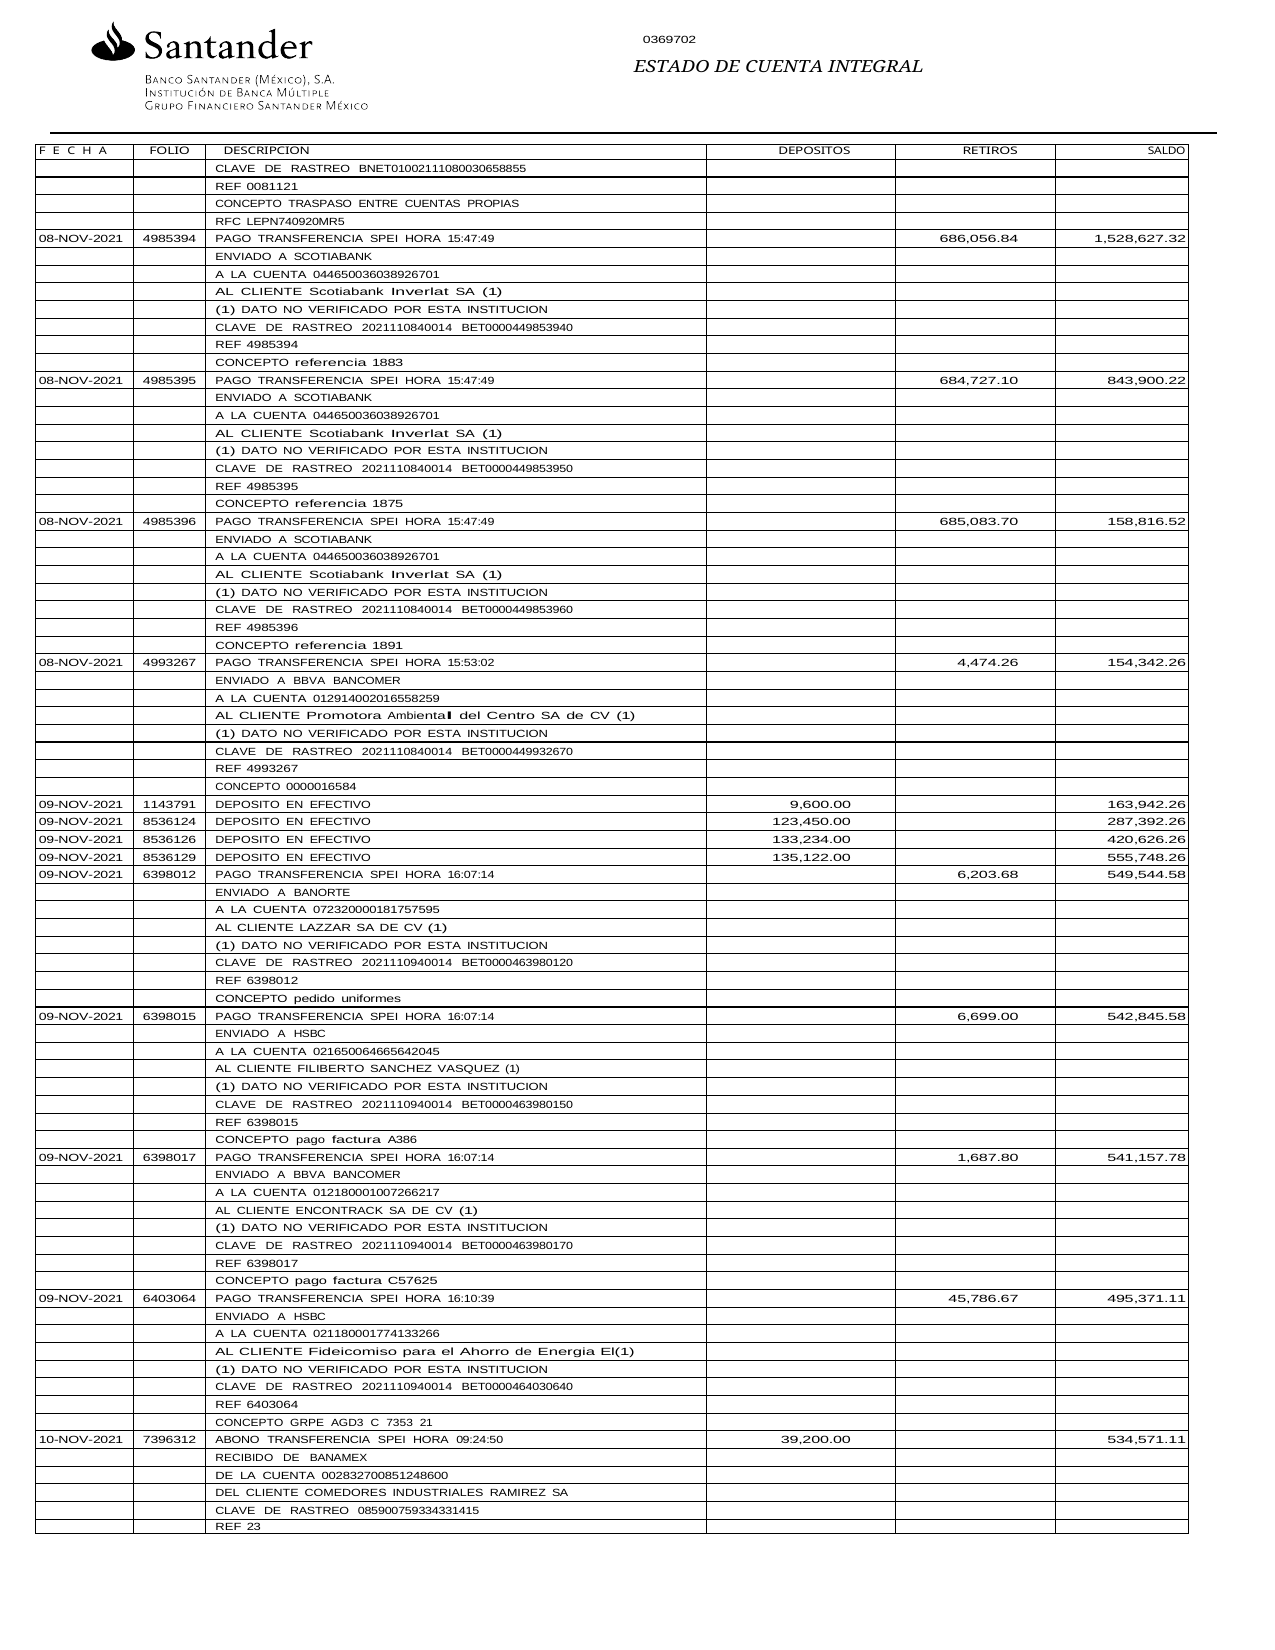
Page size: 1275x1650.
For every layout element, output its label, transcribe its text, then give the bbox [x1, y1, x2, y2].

table_cell 555,748.26 [1056, 849, 1188, 865]
table_cell 420,626.26 [1056, 831, 1188, 847]
table_cell [707, 884, 895, 900]
table_cell 287,392.26 [1056, 813, 1188, 830]
table_cell [1056, 884, 1188, 900]
table_cell 6398012 [134, 866, 205, 883]
table_cell CLAVE DE RASTREO 2021110840014 BET0000449853960 [206, 601, 706, 618]
table_cell [1056, 354, 1188, 371]
table_cell [1056, 1396, 1188, 1412]
table_cell [36, 637, 133, 653]
table_cell [134, 460, 205, 477]
table_cell CLAVE DE RASTREO 2021110940014 BET0000463980150 [206, 1096, 706, 1112]
table_cell [707, 283, 895, 300]
table_cell [36, 954, 133, 971]
table_cell [707, 654, 895, 671]
table_cell [896, 213, 1055, 229]
table_cell CLAVE DE RASTREO 085900759334331415 [206, 1502, 706, 1518]
table_cell CLAVE DE RASTREO 2021110840014 BET0000449853950 [206, 460, 706, 477]
table_cell [36, 195, 133, 212]
table_cell [896, 743, 1055, 759]
table_cell [134, 1325, 205, 1342]
table_cell 7396312 [134, 1431, 205, 1448]
table_cell [1056, 548, 1188, 565]
table_cell [707, 901, 895, 918]
table_cell [1056, 1025, 1188, 1042]
table_cell [36, 601, 133, 618]
table_cell CONCEPTO referencia 1883 [206, 354, 706, 371]
table_cell [707, 1060, 895, 1077]
table_cell [36, 319, 133, 335]
table_cell [134, 690, 205, 706]
table_cell [36, 1325, 133, 1342]
table_cell A LA CUENTA 012180001007266217 [206, 1184, 706, 1201]
table_cell PAGO TRANSFERENCIA SPEI HORA 16:07:14 [206, 1149, 706, 1165]
table_cell [707, 566, 895, 582]
table_cell 1,528,627.32 [1056, 230, 1188, 247]
table_cell ENVIADO A BBVA BANCOMER [206, 672, 706, 688]
table_cell [134, 1467, 205, 1483]
table_cell [1056, 672, 1188, 688]
table_cell [134, 195, 205, 212]
table_cell [707, 1114, 895, 1130]
table_cell (1) DATO NO VERIFICADO POR ESTA INSTITUCION [206, 937, 706, 953]
table_cell [134, 1308, 205, 1324]
table_cell [134, 1396, 205, 1412]
table_cell [707, 707, 895, 724]
table_cell [36, 248, 133, 265]
table_cell [134, 1219, 205, 1236]
table_cell AL CLIENTE Scotiabank Inverlat SA (1) [206, 425, 706, 441]
table_cell [896, 1114, 1055, 1130]
table_cell [707, 425, 895, 441]
table_cell A LA CUENTA 044650036038926701 [206, 407, 706, 423]
table_cell [1056, 778, 1188, 794]
table_cell DEPOSITO EN EFECTIVO [206, 796, 706, 812]
table_cell [1056, 1043, 1188, 1059]
table_cell [896, 1043, 1055, 1059]
table_cell DEPOSITO EN EFECTIVO [206, 849, 706, 865]
table_cell [896, 1272, 1055, 1289]
table_cell REF 0081121 [206, 178, 706, 194]
table_header FOLIO [134, 145, 205, 159]
table_cell [707, 1343, 895, 1359]
table_cell [707, 990, 895, 1006]
table_cell [134, 1237, 205, 1254]
table_cell PAGO TRANSFERENCIA SPEI HORA 15:53:02 [206, 654, 706, 671]
table_cell [1056, 707, 1188, 724]
table_cell [36, 990, 133, 1006]
table_cell [896, 1237, 1055, 1254]
table_cell [896, 389, 1055, 406]
table_cell [1056, 725, 1188, 741]
table_cell [707, 672, 895, 688]
table_cell CONCEPTO TRASPASO ENTRE CUENTAS PROPIAS [206, 195, 706, 212]
table_cell [1056, 954, 1188, 971]
table_cell [707, 1396, 895, 1412]
table_cell ENVIADO A BANORTE [206, 884, 706, 900]
table_cell CLAVE DE RASTREO 2021110940014 BET0000463980120 [206, 954, 706, 971]
table_cell [707, 442, 895, 459]
table_cell [896, 460, 1055, 477]
table_cell [1056, 407, 1188, 423]
table_cell [134, 725, 205, 741]
table_cell REF 6398015 [206, 1114, 706, 1130]
table_cell [36, 725, 133, 741]
table_cell 39,200.00 [707, 1431, 895, 1448]
table_cell [1056, 1202, 1188, 1218]
table_cell [36, 1202, 133, 1218]
table_cell [36, 760, 133, 777]
table_cell [1056, 1184, 1188, 1201]
table_cell [896, 796, 1055, 812]
table_header F E C H A [36, 145, 133, 159]
table_cell [36, 531, 133, 547]
table_cell [134, 990, 205, 1006]
table_cell 8536126 [134, 831, 205, 847]
table_cell [707, 230, 895, 247]
table_cell [707, 372, 895, 388]
table_cell [36, 672, 133, 688]
table_cell DE LA CUENTA 002832700851248600 [206, 1467, 706, 1483]
table_cell [134, 301, 205, 318]
table_cell 4985394 [134, 230, 205, 247]
table_cell [707, 1255, 895, 1271]
table_cell [896, 1166, 1055, 1183]
table_cell [896, 1449, 1055, 1466]
table_cell [1056, 301, 1188, 318]
table_cell 163,942.26 [1056, 796, 1188, 812]
table_cell [1056, 972, 1188, 989]
table_cell [707, 584, 895, 600]
table_cell [36, 1166, 133, 1183]
table_cell [134, 584, 205, 600]
table_cell [134, 1520, 205, 1533]
table_cell CLAVE DE RASTREO BNET01002111080030658855 [206, 160, 706, 176]
table_cell REF 4993267 [206, 760, 706, 777]
table_cell [707, 1166, 895, 1183]
table_cell [707, 778, 895, 794]
table_cell [134, 389, 205, 406]
table_cell [896, 283, 1055, 300]
table_cell [896, 1025, 1055, 1042]
table_cell CLAVE DE RASTREO 2021110940014 BET0000463980170 [206, 1237, 706, 1254]
table_cell [36, 213, 133, 229]
table_cell REF 6403064 [206, 1396, 706, 1412]
table_cell [36, 707, 133, 724]
table_cell A LA CUENTA 044650036038926701 [206, 266, 706, 282]
table_cell [1056, 937, 1188, 953]
table_cell [1056, 1131, 1188, 1148]
table_cell [36, 884, 133, 900]
table_cell 133,234.00 [707, 831, 895, 847]
table_cell [707, 937, 895, 953]
table_cell [134, 901, 205, 918]
table_cell [134, 178, 205, 194]
table_cell [896, 601, 1055, 618]
table_cell AL CLIENTE Scotiabank Inverlat SA (1) [206, 566, 706, 582]
table_cell [896, 901, 1055, 918]
table_cell [36, 548, 133, 565]
table_cell [707, 1467, 895, 1483]
table_cell [134, 672, 205, 688]
table_cell [707, 354, 895, 371]
table_cell 1143791 [134, 796, 205, 812]
table_cell [1056, 1237, 1188, 1254]
table_cell [896, 849, 1055, 865]
table_cell 6398015 [134, 1008, 205, 1024]
table_cell DEL CLIENTE COMEDORES INDUSTRIALES RAMIREZ SA [206, 1484, 706, 1501]
table_cell [896, 725, 1055, 741]
table_cell [1056, 901, 1188, 918]
table_cell [36, 619, 133, 636]
table_cell CONCEPTO referencia 1891 [206, 637, 706, 653]
table_cell [36, 1131, 133, 1148]
table_cell [134, 283, 205, 300]
table_cell 4993267 [134, 654, 205, 671]
table_cell [1056, 160, 1188, 176]
table_cell [134, 266, 205, 282]
table_cell REF 6398012 [206, 972, 706, 989]
table_cell [896, 178, 1055, 194]
table_cell 08-NOV-2021 [36, 230, 133, 247]
table_cell ABONO TRANSFERENCIA SPEI HORA 09:24:50 [206, 1431, 706, 1448]
table_cell [36, 690, 133, 706]
table_cell [36, 1255, 133, 1271]
table_cell [707, 531, 895, 547]
table_cell [707, 954, 895, 971]
table_cell 8536124 [134, 813, 205, 830]
table_cell CONCEPTO 0000016584 [206, 778, 706, 794]
table_cell [707, 319, 895, 335]
table_cell [707, 178, 895, 194]
table_cell [707, 336, 895, 353]
table_cell [36, 336, 133, 353]
table_cell [707, 919, 895, 936]
table_cell ENVIADO A HSBC [206, 1308, 706, 1324]
table_cell [36, 1502, 133, 1518]
table_cell REF 6398017 [206, 1255, 706, 1271]
table_cell [134, 1078, 205, 1095]
table_cell [134, 919, 205, 936]
table_cell PAGO TRANSFERENCIA SPEI HORA 16:10:39 [206, 1290, 706, 1307]
table_cell (1) DATO NO VERIFICADO POR ESTA INSTITUCION [206, 584, 706, 600]
table_cell [134, 495, 205, 512]
table_cell (1) DATO NO VERIFICADO POR ESTA INSTITUCION [206, 725, 706, 741]
table_cell CLAVE DE RASTREO 2021110840014 BET0000449853940 [206, 319, 706, 335]
table_cell [134, 213, 205, 229]
table_cell [707, 1008, 895, 1024]
table_cell 843,900.22 [1056, 372, 1188, 388]
table_cell [36, 1114, 133, 1130]
table_cell [896, 1325, 1055, 1342]
table_cell [36, 266, 133, 282]
table_cell [134, 407, 205, 423]
table_cell [36, 1414, 133, 1430]
table_cell 8536129 [134, 849, 205, 865]
table_cell (1) DATO NO VERIFICADO POR ESTA INSTITUCION [206, 442, 706, 459]
table_cell [1056, 1520, 1188, 1533]
table_cell [1056, 478, 1188, 494]
table_cell 09-NOV-2021 [36, 849, 133, 865]
table_cell [896, 195, 1055, 212]
table_cell AL CLIENTE LAZZAR SA DE CV (1) [206, 919, 706, 936]
table_cell 158,816.52 [1056, 513, 1188, 529]
table_cell [707, 407, 895, 423]
table_cell [134, 637, 205, 653]
table_cell [896, 1184, 1055, 1201]
table_cell [896, 937, 1055, 953]
table_cell [36, 495, 133, 512]
table_cell CLAVE DE RASTREO 2021110840014 BET0000449932670 [206, 743, 706, 759]
table_cell [36, 1043, 133, 1059]
table_cell [896, 884, 1055, 900]
table_cell [1056, 425, 1188, 441]
table_cell [134, 1414, 205, 1430]
table_cell [36, 354, 133, 371]
table_cell (1) DATO NO VERIFICADO POR ESTA INSTITUCION [206, 301, 706, 318]
table_cell [134, 566, 205, 582]
table_cell [1056, 213, 1188, 229]
table_cell [134, 954, 205, 971]
table_cell [36, 1484, 133, 1501]
table_cell CONCEPTO pedido uniformes [206, 990, 706, 1006]
table_cell [1056, 1502, 1188, 1518]
table_cell [36, 778, 133, 794]
table_cell [36, 1237, 133, 1254]
table_cell ENVIADO A SCOTIABANK [206, 389, 706, 406]
table_cell [1056, 442, 1188, 459]
table_cell [1056, 1378, 1188, 1395]
table_cell [134, 601, 205, 618]
table_cell A LA CUENTA 021650064665642045 [206, 1043, 706, 1059]
table_cell AL CLIENTE Fideicomiso para el Ahorro de Energia El(1) [206, 1343, 706, 1359]
table_cell [896, 531, 1055, 547]
table_cell [134, 1043, 205, 1059]
table_cell [36, 919, 133, 936]
table_cell (1) DATO NO VERIFICADO POR ESTA INSTITUCION [206, 1219, 706, 1236]
table_cell 495,371.11 [1056, 1290, 1188, 1307]
table_cell [1056, 1060, 1188, 1077]
table_cell [36, 1361, 133, 1377]
table_cell [896, 319, 1055, 335]
table_cell [1056, 743, 1188, 759]
table_cell [707, 266, 895, 282]
table_cell [896, 760, 1055, 777]
table_cell ENVIADO A SCOTIABANK [206, 248, 706, 265]
table_cell [1056, 1449, 1188, 1466]
table_cell [707, 1378, 895, 1395]
table_cell [707, 495, 895, 512]
table_cell [134, 937, 205, 953]
table_cell 08-NOV-2021 [36, 654, 133, 671]
table_cell [896, 619, 1055, 636]
table_cell REF 23 [206, 1520, 706, 1533]
table_cell [36, 442, 133, 459]
table_cell [896, 1202, 1055, 1218]
table_cell [1056, 1272, 1188, 1289]
table_cell CONCEPTO GRPE AGD3 C 7353 21 [206, 1414, 706, 1430]
table_cell [134, 531, 205, 547]
table_cell [896, 707, 1055, 724]
table_cell 09-NOV-2021 [36, 796, 133, 812]
table_cell [36, 937, 133, 953]
table_cell [707, 213, 895, 229]
table_cell 685,083.70 [896, 513, 1055, 529]
table_cell DEPOSITO EN EFECTIVO [206, 831, 706, 847]
table_cell [707, 601, 895, 618]
table_cell [896, 831, 1055, 847]
table_cell [707, 866, 895, 883]
table_cell [1056, 1078, 1188, 1095]
table_cell PAGO TRANSFERENCIA SPEI HORA 15:47:49 [206, 230, 706, 247]
table_cell 6403064 [134, 1290, 205, 1307]
table_cell 6,699.00 [896, 1008, 1055, 1024]
table_cell 4985395 [134, 372, 205, 388]
table_cell [896, 354, 1055, 371]
table_cell 6,203.68 [896, 866, 1055, 883]
table_cell [36, 389, 133, 406]
table_cell [707, 1131, 895, 1148]
table_cell 09-NOV-2021 [36, 1290, 133, 1307]
table_cell [1056, 178, 1188, 194]
table_cell PAGO TRANSFERENCIA SPEI HORA 15:47:49 [206, 513, 706, 529]
table_cell [1056, 389, 1188, 406]
table_cell [707, 1202, 895, 1218]
table_cell [36, 1184, 133, 1201]
table_cell [36, 283, 133, 300]
table_cell [36, 972, 133, 989]
table_cell [134, 619, 205, 636]
table_cell 09-NOV-2021 [36, 1008, 133, 1024]
table_cell [896, 1396, 1055, 1412]
table_cell [896, 778, 1055, 794]
table_cell A LA CUENTA 012914002016558259 [206, 690, 706, 706]
table_cell [896, 1361, 1055, 1377]
table_cell ENVIADO A HSBC [206, 1025, 706, 1042]
table_cell [707, 1149, 895, 1165]
table_cell [36, 1272, 133, 1289]
table_cell 6398017 [134, 1149, 205, 1165]
table_cell [1056, 248, 1188, 265]
table_cell [707, 513, 895, 529]
table_cell [707, 1361, 895, 1377]
table_cell [134, 336, 205, 353]
table_cell [707, 1414, 895, 1430]
table_cell 135,122.00 [707, 849, 895, 865]
table_cell [36, 301, 133, 318]
table_cell [134, 707, 205, 724]
table_cell PAGO TRANSFERENCIA SPEI HORA 16:07:14 [206, 866, 706, 883]
table_cell [134, 1060, 205, 1077]
table_cell 09-NOV-2021 [36, 866, 133, 883]
table_cell [1056, 495, 1188, 512]
table_cell [707, 1043, 895, 1059]
table_cell 09-NOV-2021 [36, 831, 133, 847]
table_cell [707, 1096, 895, 1112]
table_cell CONCEPTO pago factura A386 [206, 1131, 706, 1148]
table_cell [896, 1520, 1055, 1533]
table_cell 08-NOV-2021 [36, 513, 133, 529]
table_cell [896, 1414, 1055, 1430]
table_cell [1056, 1308, 1188, 1324]
table_cell [707, 760, 895, 777]
table_cell REF 4985396 [206, 619, 706, 636]
table_cell [134, 478, 205, 494]
table_cell [134, 160, 205, 176]
table_cell [36, 1467, 133, 1483]
table_cell [1056, 1325, 1188, 1342]
table_cell [36, 460, 133, 477]
table_cell [707, 1219, 895, 1236]
table_cell [36, 160, 133, 176]
table_cell 1,687.80 [896, 1149, 1055, 1165]
table_cell [707, 248, 895, 265]
table_cell (1) DATO NO VERIFICADO POR ESTA INSTITUCION [206, 1361, 706, 1377]
table_cell [896, 1219, 1055, 1236]
table_cell 684,727.10 [896, 372, 1055, 388]
table_header RETIROS [896, 145, 1055, 159]
table_cell [134, 548, 205, 565]
table_cell [896, 637, 1055, 653]
table_cell [707, 478, 895, 494]
table_cell [707, 548, 895, 565]
table_cell [1056, 283, 1188, 300]
table_cell ENVIADO A SCOTIABANK [206, 531, 706, 547]
table_cell 4985396 [134, 513, 205, 529]
table_cell [134, 778, 205, 794]
table_cell [896, 336, 1055, 353]
table_cell [896, 548, 1055, 565]
table_cell A LA CUENTA 044650036038926701 [206, 548, 706, 565]
table_cell [36, 566, 133, 582]
table_cell AL CLIENTE Promotora Ambiental del Centro SA de CV (1) [206, 707, 706, 724]
table_cell [1056, 1414, 1188, 1430]
table_cell [134, 884, 205, 900]
table_cell [36, 1060, 133, 1077]
table_cell [896, 1502, 1055, 1518]
table_cell [896, 1060, 1055, 1077]
table_cell 549,544.58 [1056, 866, 1188, 883]
table_cell A LA CUENTA 021180001774133266 [206, 1325, 706, 1342]
table_cell [1056, 919, 1188, 936]
table_cell [134, 743, 205, 759]
table_cell PAGO TRANSFERENCIA SPEI HORA 16:07:14 [206, 1008, 706, 1024]
table_cell [896, 1467, 1055, 1483]
table_cell [707, 1308, 895, 1324]
table_cell [36, 1078, 133, 1095]
table_cell [1056, 601, 1188, 618]
table_cell [896, 1484, 1055, 1501]
table_cell 123,450.00 [707, 813, 895, 830]
picture [91, 21, 368, 110]
table_cell [134, 972, 205, 989]
table_cell [36, 407, 133, 423]
table_cell [896, 566, 1055, 582]
table_cell [707, 1484, 895, 1501]
table_cell [134, 1166, 205, 1183]
table_cell [36, 1025, 133, 1042]
table_cell [36, 178, 133, 194]
table_cell CLAVE DE RASTREO 2021110940014 BET0000464030640 [206, 1378, 706, 1395]
table_cell [707, 725, 895, 741]
table_cell 9,600.00 [707, 796, 895, 812]
table_cell 09-NOV-2021 [36, 1149, 133, 1165]
table_cell [896, 672, 1055, 688]
table_cell [1056, 460, 1188, 477]
table_cell ENVIADO A BBVA BANCOMER [206, 1166, 706, 1183]
table_cell [896, 1431, 1055, 1448]
table_cell [36, 1520, 133, 1533]
table_cell [896, 1096, 1055, 1112]
table_cell [134, 1184, 205, 1201]
table_cell 08-NOV-2021 [36, 372, 133, 388]
table_header SALDO [1056, 145, 1188, 159]
table_cell [1056, 1467, 1188, 1483]
table_cell [707, 301, 895, 318]
table_cell [707, 972, 895, 989]
table_cell [36, 478, 133, 494]
table_cell [134, 248, 205, 265]
table_cell [707, 1520, 895, 1533]
table_cell A LA CUENTA 072320000181757595 [206, 901, 706, 918]
table_cell [36, 901, 133, 918]
table_cell REF 4985394 [206, 336, 706, 353]
table_cell [1056, 1166, 1188, 1183]
table_cell [134, 1449, 205, 1466]
table_cell [36, 584, 133, 600]
table_cell [1056, 319, 1188, 335]
table_cell [896, 266, 1055, 282]
table_cell [707, 1184, 895, 1201]
table_cell [134, 1343, 205, 1359]
table_cell [134, 1255, 205, 1271]
table_cell 686,056.84 [896, 230, 1055, 247]
table_cell AL CLIENTE FILIBERTO SANCHEZ VASQUEZ (1) [206, 1060, 706, 1077]
table_cell [896, 495, 1055, 512]
table_cell [896, 954, 1055, 971]
table_cell [707, 1325, 895, 1342]
table_cell [36, 1308, 133, 1324]
table_cell [1056, 619, 1188, 636]
table_cell 542,845.58 [1056, 1008, 1188, 1024]
table_cell 541,157.78 [1056, 1149, 1188, 1165]
table_cell CONCEPTO pago factura C57625 [206, 1272, 706, 1289]
table_cell [134, 760, 205, 777]
table_cell [1056, 1219, 1188, 1236]
table_cell [134, 1114, 205, 1130]
table_cell REF 4985395 [206, 478, 706, 494]
table_cell [1056, 1096, 1188, 1112]
table_cell [36, 743, 133, 759]
table_cell [134, 1502, 205, 1518]
table_cell [1056, 531, 1188, 547]
table_cell [896, 425, 1055, 441]
table_cell [896, 478, 1055, 494]
table_cell [1056, 1343, 1188, 1359]
table_header DEPOSITOS [707, 145, 895, 159]
table_cell [707, 690, 895, 706]
table_cell RFC LEPN740920MR5 [206, 213, 706, 229]
table_cell [134, 1272, 205, 1289]
table_cell 4,474.26 [896, 654, 1055, 671]
table_cell PAGO TRANSFERENCIA SPEI HORA 15:47:49 [206, 372, 706, 388]
table_cell [36, 1396, 133, 1412]
table_cell [707, 389, 895, 406]
table_cell [707, 1237, 895, 1254]
table_cell [896, 1078, 1055, 1095]
table_cell [134, 1202, 205, 1218]
table_cell AL CLIENTE Scotiabank Inverlat SA (1) [206, 283, 706, 300]
table_cell [36, 425, 133, 441]
table_cell [36, 1378, 133, 1395]
table_cell [134, 1096, 205, 1112]
table_cell [1056, 760, 1188, 777]
table_header DESCRIPCION [206, 145, 706, 159]
table_cell [707, 160, 895, 176]
table_cell [134, 425, 205, 441]
table_cell [134, 354, 205, 371]
table_cell [896, 248, 1055, 265]
table_cell [134, 1361, 205, 1377]
table_cell AL CLIENTE ENCONTRACK SA DE CV (1) [206, 1202, 706, 1218]
table_cell [707, 1078, 895, 1095]
table_cell [36, 1096, 133, 1112]
table_cell [707, 637, 895, 653]
table_cell [36, 1449, 133, 1466]
table_cell [896, 690, 1055, 706]
table_cell [896, 584, 1055, 600]
table_cell [134, 1131, 205, 1148]
table_cell [896, 919, 1055, 936]
table_cell [707, 1272, 895, 1289]
table_cell [707, 1290, 895, 1307]
table_cell [707, 1025, 895, 1042]
table_cell [707, 195, 895, 212]
table_cell [1056, 195, 1188, 212]
table_cell 10-NOV-2021 [36, 1431, 133, 1448]
table_cell [1056, 336, 1188, 353]
table_cell [134, 319, 205, 335]
table_cell [1056, 637, 1188, 653]
table_cell [134, 1484, 205, 1501]
table_cell [707, 619, 895, 636]
table_cell [896, 990, 1055, 1006]
table_cell [896, 972, 1055, 989]
table_cell (1) DATO NO VERIFICADO POR ESTA INSTITUCION [206, 1078, 706, 1095]
table_cell [36, 1343, 133, 1359]
table_cell [896, 1255, 1055, 1271]
table_cell 09-NOV-2021 [36, 813, 133, 830]
table_cell [1056, 584, 1188, 600]
table_cell [896, 813, 1055, 830]
table_cell 154,342.26 [1056, 654, 1188, 671]
table_cell [896, 1131, 1055, 1148]
table_cell RECIBIDO DE BANAMEX [206, 1449, 706, 1466]
table_cell [36, 1219, 133, 1236]
table_cell [1056, 566, 1188, 582]
table_cell [896, 1343, 1055, 1359]
table_cell [1056, 690, 1188, 706]
table_cell [707, 460, 895, 477]
table_cell [1056, 266, 1188, 282]
table_cell [1056, 1484, 1188, 1501]
table_cell [1056, 1255, 1188, 1271]
table_cell [1056, 1361, 1188, 1377]
table_cell [134, 1378, 205, 1395]
table_cell [896, 442, 1055, 459]
table_cell [1056, 990, 1188, 1006]
table_cell [896, 160, 1055, 176]
table_cell [896, 407, 1055, 423]
table_cell DEPOSITO EN EFECTIVO [206, 813, 706, 830]
table_cell [896, 1308, 1055, 1324]
table_cell [896, 301, 1055, 318]
table_cell [707, 743, 895, 759]
table_cell [896, 1378, 1055, 1395]
table_cell 534,571.11 [1056, 1431, 1188, 1448]
table_cell [707, 1502, 895, 1518]
table_cell [1056, 1114, 1188, 1130]
table_cell CONCEPTO referencia 1875 [206, 495, 706, 512]
table_cell 45,786.67 [896, 1290, 1055, 1307]
table_cell [707, 1449, 895, 1466]
table_cell [134, 442, 205, 459]
table_cell [134, 1025, 205, 1042]
